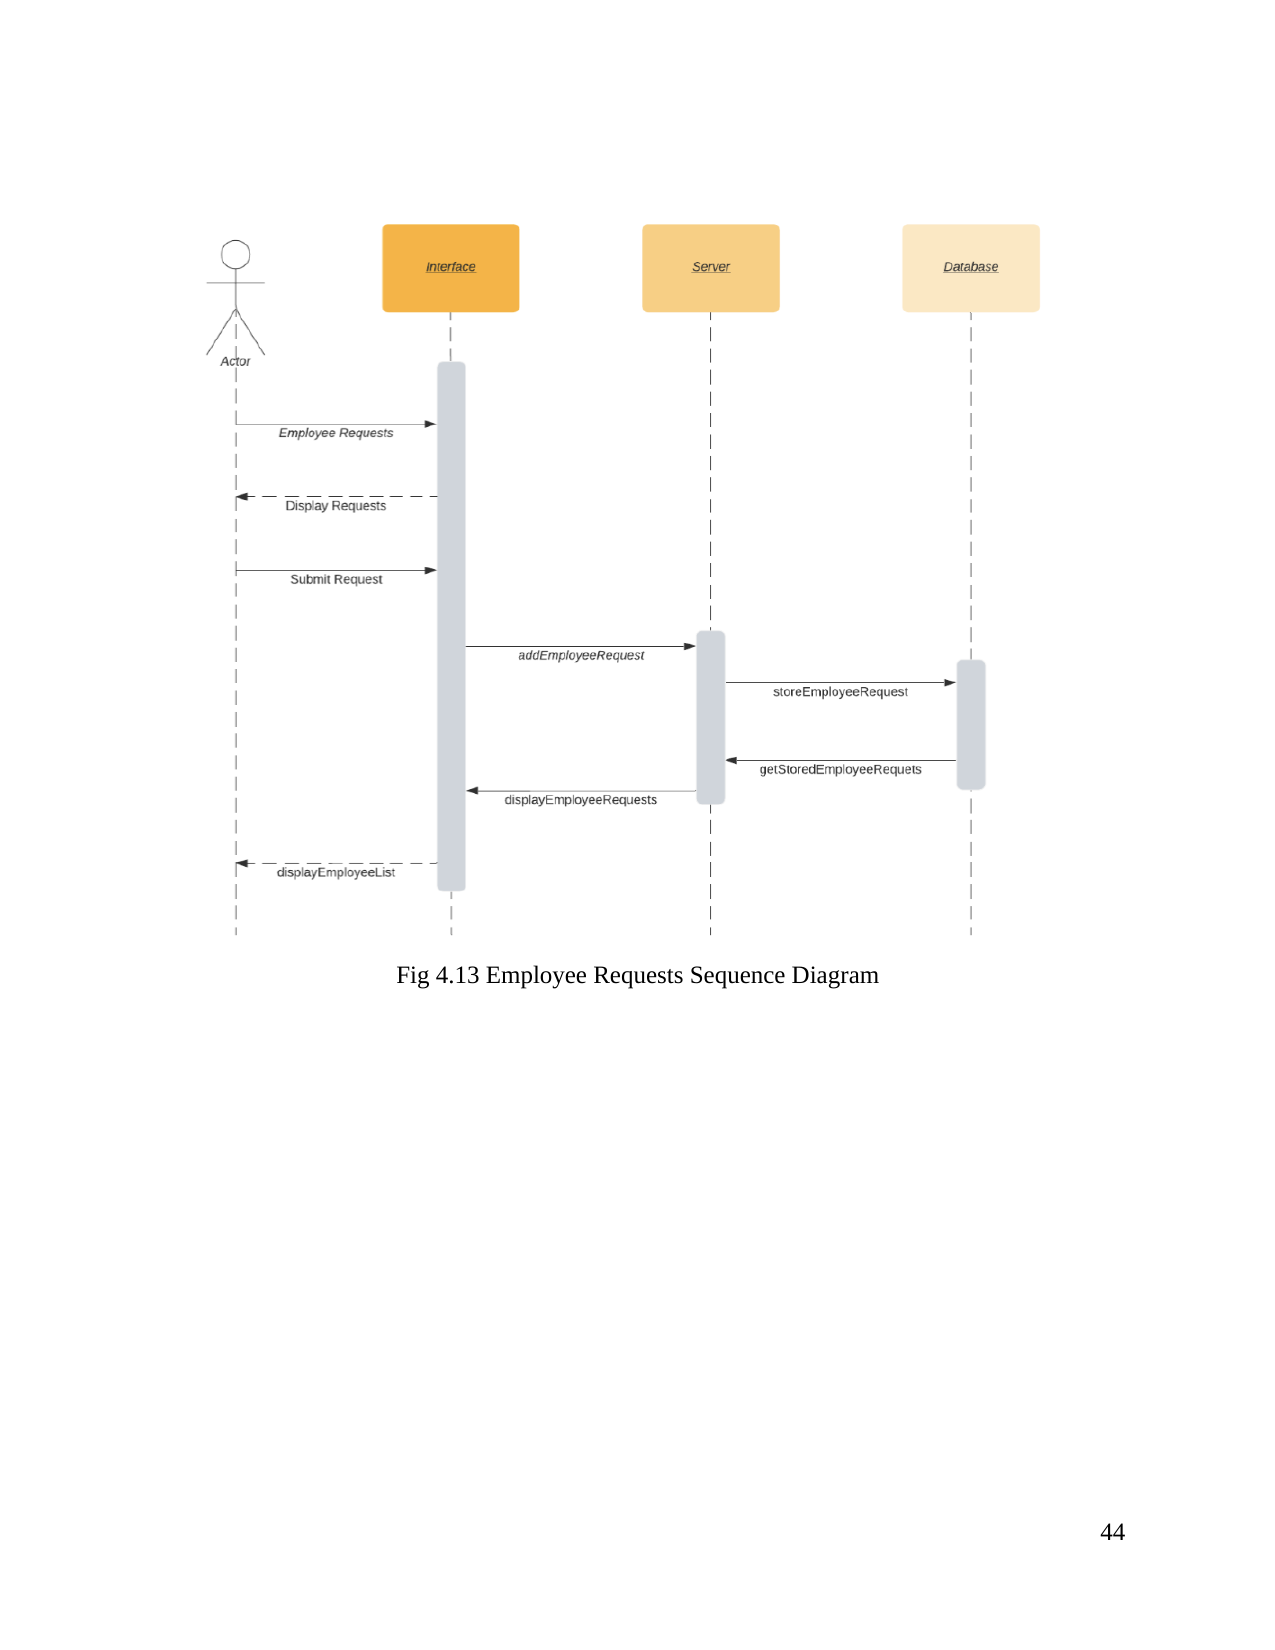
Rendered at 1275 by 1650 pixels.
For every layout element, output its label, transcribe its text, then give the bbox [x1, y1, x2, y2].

picture [150, 150, 1123, 957]
text Fig 4.13 Employee Requests Sequence Diagram [150, 961, 1125, 989]
